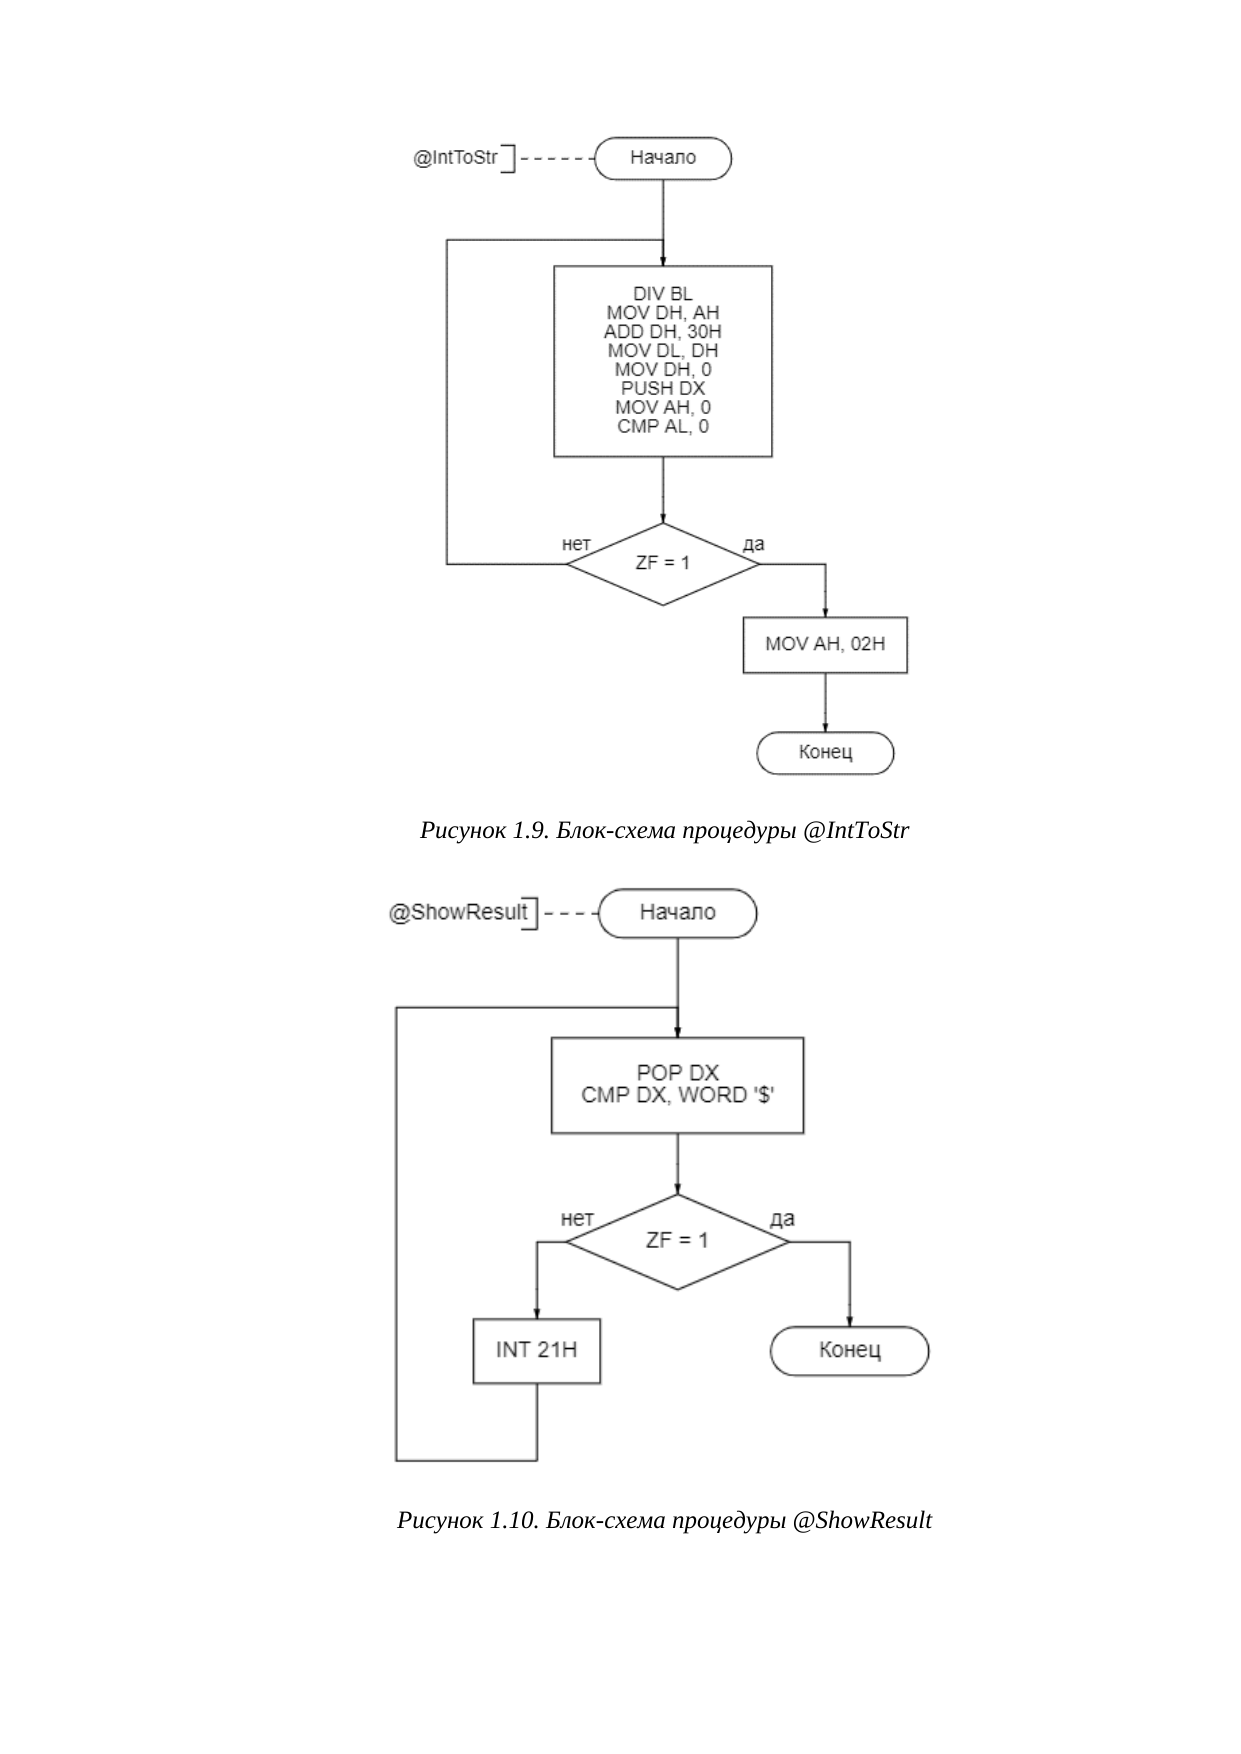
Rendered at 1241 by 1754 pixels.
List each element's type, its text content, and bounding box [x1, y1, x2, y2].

text Рисунок 1.9. Блок-схема процедуры @IntToStr [177, 816, 1152, 844]
picture [394, 118, 935, 795]
text Рисунок 1.10. Блок-схема процедуры @ShowResult [177, 1505, 1152, 1534]
picture [365, 865, 964, 1484]
